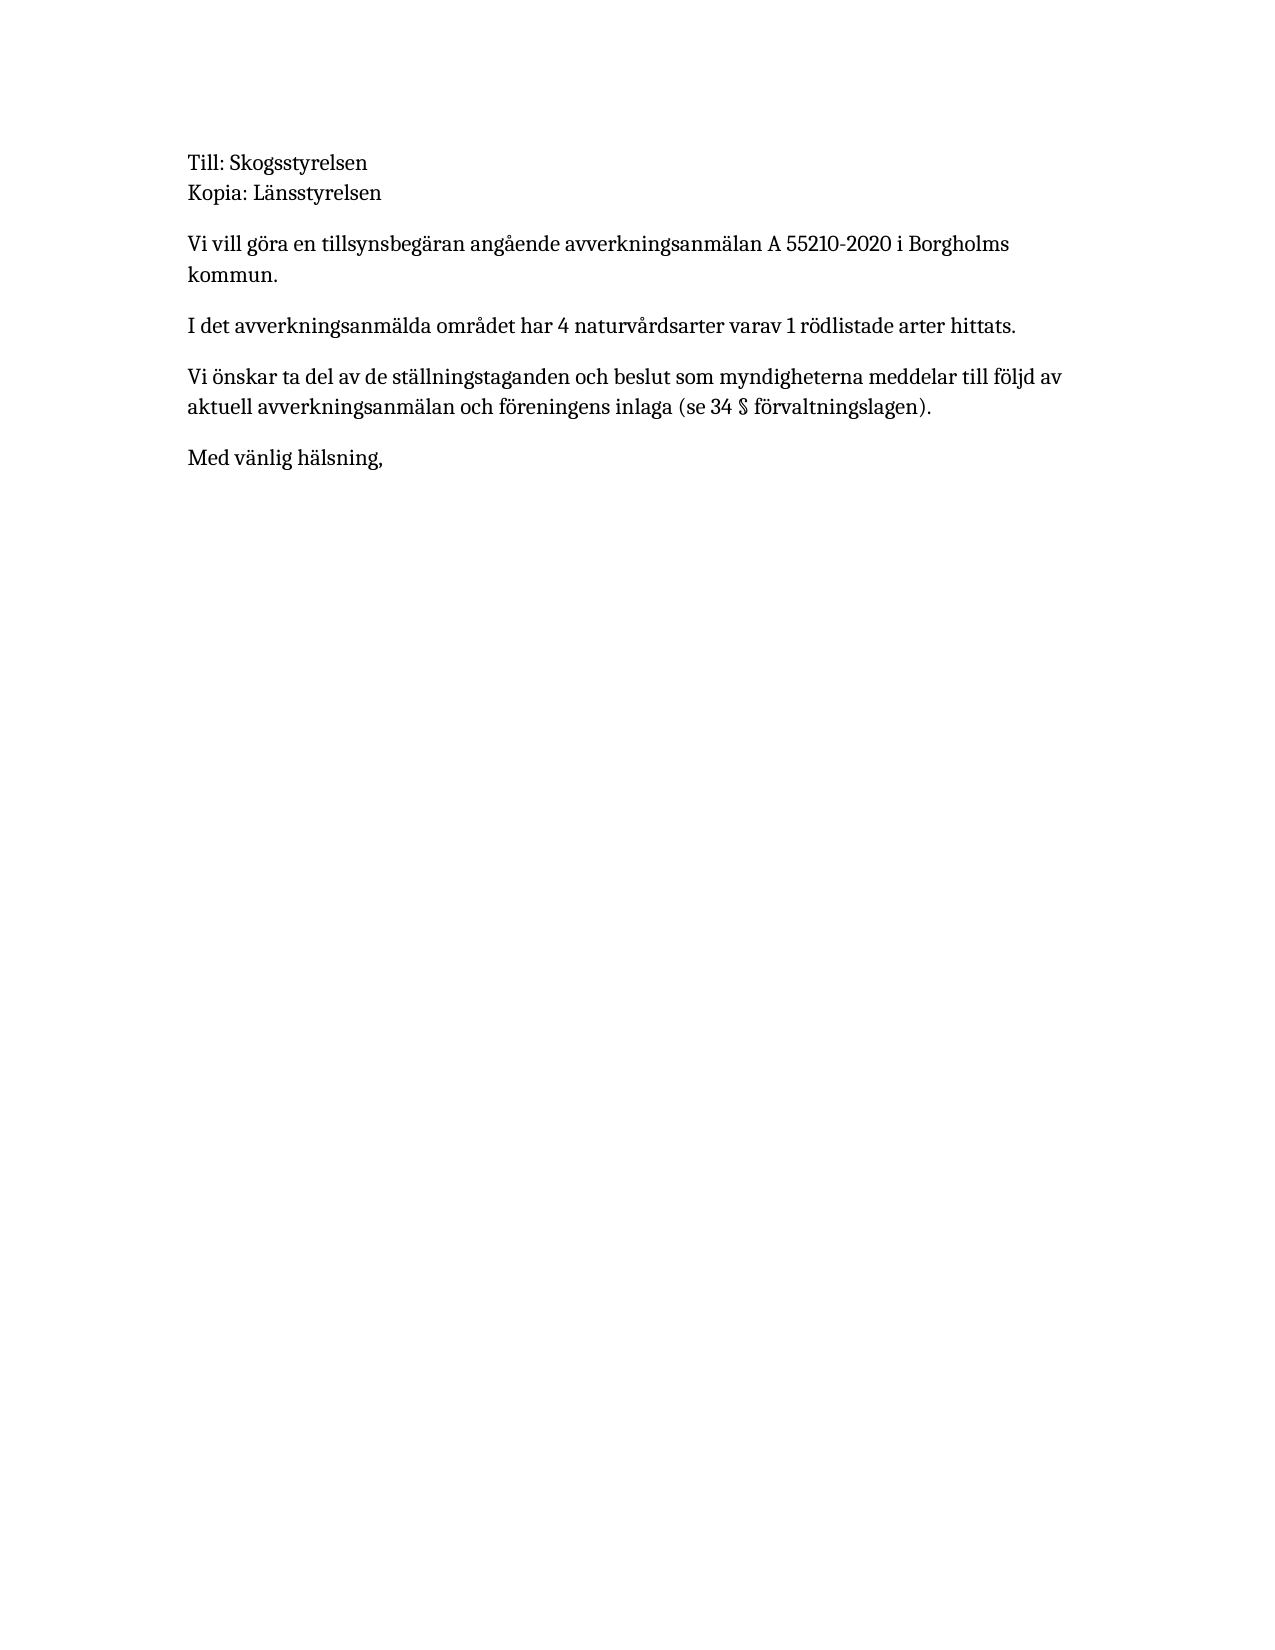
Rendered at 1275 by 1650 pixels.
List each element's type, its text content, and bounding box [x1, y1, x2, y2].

text Med vänlig hälsning, [187, 445, 1087, 501]
text I det avverkningsanmälda området har 4 naturvårdsarter varav 1 rödlistade arter hittats. [187, 312, 1087, 339]
text Vi önskar ta del av de ställningstaganden och beslut som myndigheterna meddelar till följd av aktuell avverkningsanmälan och föreningens inlaga (se 34 § förvaltningslagen). [187, 363, 1087, 420]
text Till: Skogsstyrelsen Kopia: Länsstyrelsen [187, 150, 1087, 207]
text Vi vill göra en tillsynsbegäran angående avverkningsanmälan A 55210-2020 i Borgholms kommun. [187, 231, 1087, 288]
